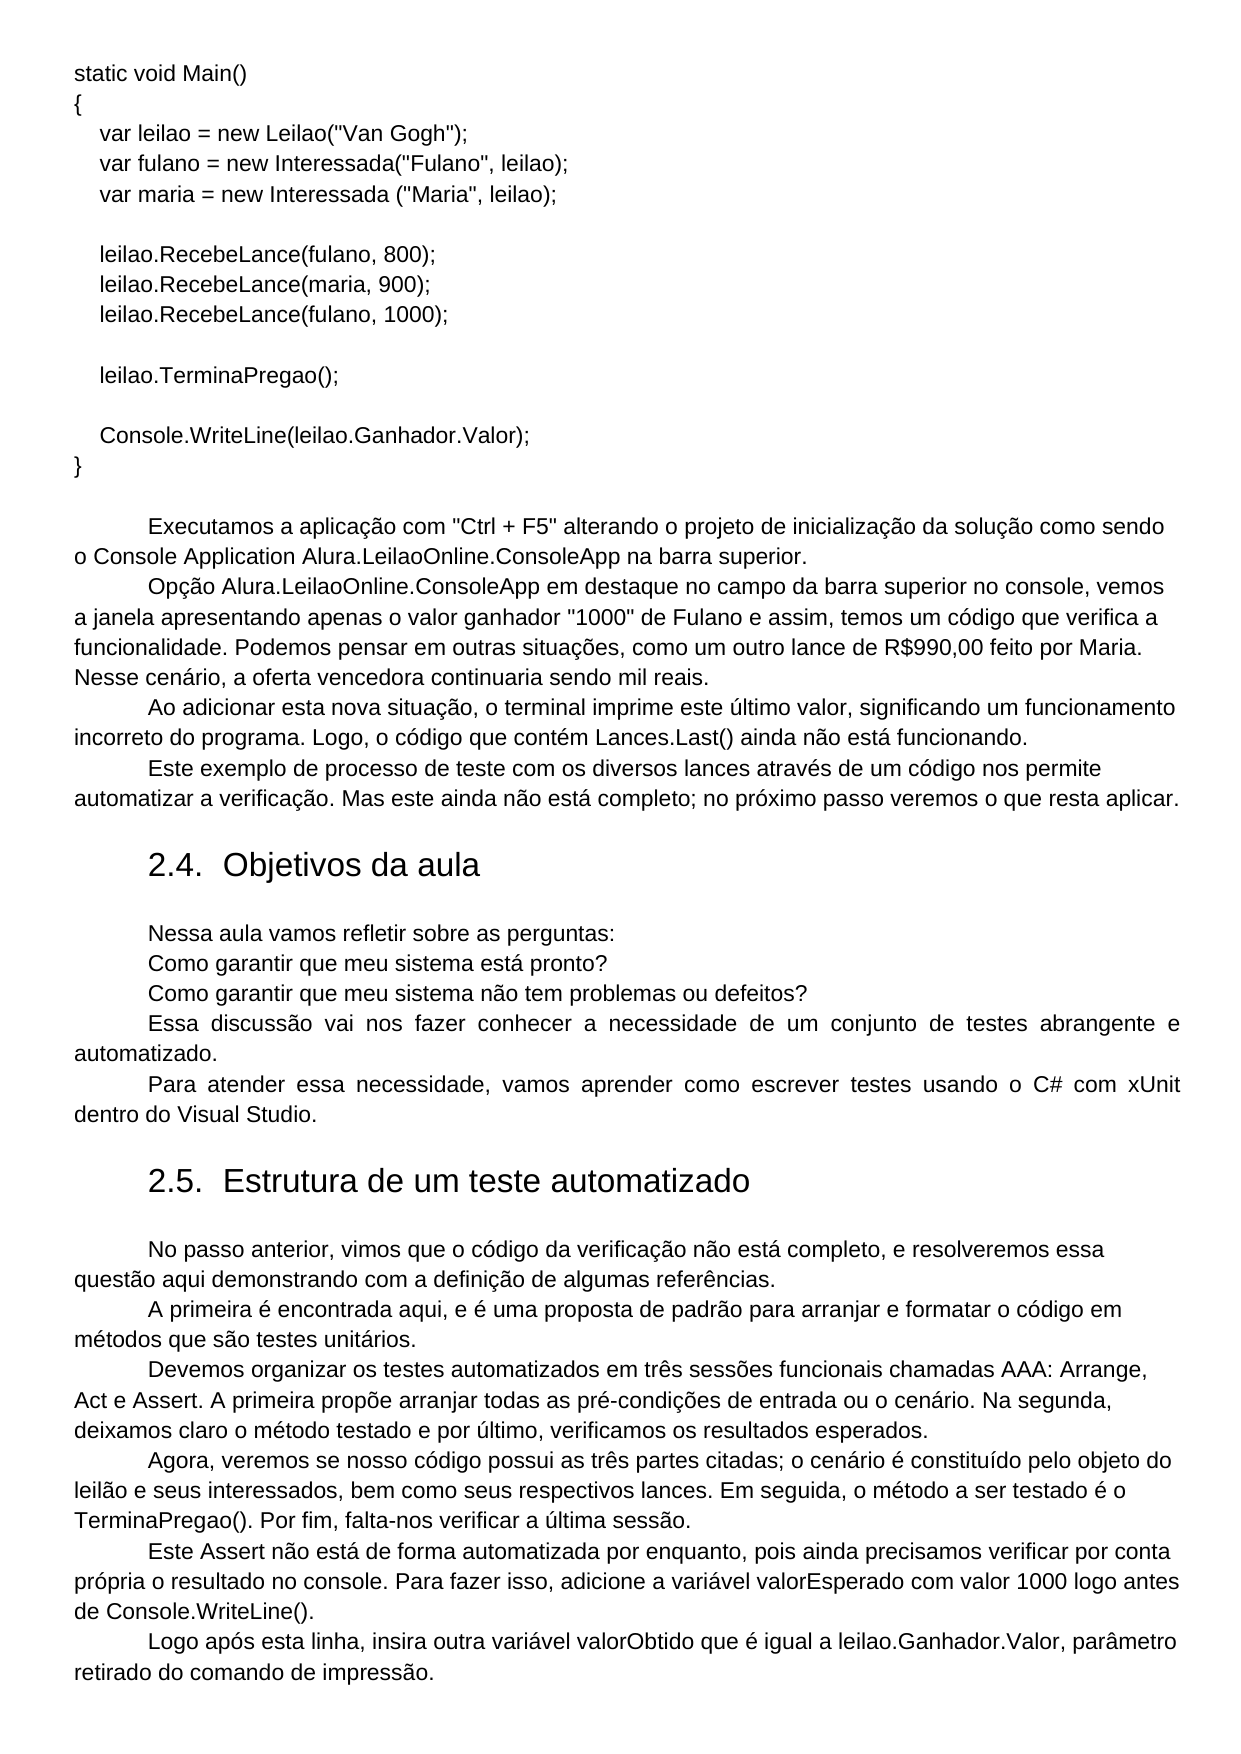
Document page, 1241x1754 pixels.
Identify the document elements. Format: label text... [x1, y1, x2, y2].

list Para atender essa necessidade, vamos aprender como escrever testes usando o C# com xUnit dentro do Visual Studio. [74, 1071, 1181, 1127]
text No passo anterior, vimos que o código da verificação não está completo, e resolveremos essa questão aqui demonstrando com a definição de algumas referências. [74, 1236, 1181, 1292]
text var maria = new Interessada ("Maria", leilao); [74, 181, 1181, 207]
text var leilao = new Leilao("Van Gogh"); [74, 120, 1181, 147]
text leilao.RecebeLance(maria, 900); [74, 271, 1181, 298]
text Logo após esta linha, insira outra variável valorObtido que é igual a leilao.Ganhador.Valor, parâmetro retirado do comando de impressão. [74, 1628, 1181, 1685]
text Ao adicionar esta nova situação, o terminal imprime este último valor, significando um funcionamento incorreto do programa. Logo, o código que contém Lances.Last() ainda não está funcionando. [74, 694, 1181, 751]
text Este exemplo de processo de teste com os diversos lances através de um código nos permite automatizar a verificação. Mas este ainda não está completo; no próximo passo veremos o que resta aplicar. [74, 754, 1181, 811]
list Como garantir que meu sistema está pronto? [74, 950, 1181, 976]
text { [74, 90, 1181, 116]
text Agora, veremos se nosso código possui as três partes citadas; o cenário é constituído pelo objeto do leilão e seus interessados, bem como seus respectivos lances. Em seguida, o método a ser testado é o TerminaPregao(). Por fim, falta-nos verificar a última sessão. [74, 1447, 1181, 1534]
list Nessa aula vamos refletir sobre as perguntas: [74, 919, 1181, 946]
text leilao.RecebeLance(fulano, 800); [74, 241, 1181, 267]
text leilao.TerminaPregao(); [74, 362, 1181, 388]
list Essa discussão vai nos fazer conhecer a necessidade de um conjunto de testes abrangente e automatizado. [74, 1010, 1181, 1067]
text var fulano = new Interessada("Fulano", leilao); [74, 150, 1181, 177]
list Objetivos da aula [148, 845, 1181, 884]
list Estrutura de um teste automatizado [148, 1161, 1181, 1200]
text static void Main() [74, 60, 1181, 86]
text Executamos a aplicação com "Ctrl + F5" alterando o projeto de inicialização da solução como sendo o Console Application Alura.LeilaoOnline.ConsoleApp na barra superior. [74, 513, 1181, 569]
text } [74, 452, 1181, 479]
text Devemos organizar os testes automatizados em três sessões funcionais chamadas AAA: Arrange, Act e Assert. A primeira propõe arranjar todas as pré-condições de entrada ou o cenário. Na segunda, deixamos claro o método testado e por último, verificamos os resultados esperados. [74, 1356, 1181, 1443]
text A primeira é encontrada aqui, e é uma proposta de padrão para arranjar e formatar o código em métodos que são testes unitários. [74, 1296, 1181, 1353]
text Console.WriteLine(leilao.Ganhador.Valor); [74, 422, 1181, 449]
text Opção Alura.LeilaoOnline.ConsoleApp em destaque no campo da barra superior no console, vemos a janela apresentando apenas o valor ganhador "1000" de Fulano e assim, temos um código que verifica a funcionalidade. Podemos pensar em outras situações, como um outro lance de R$990,00 feito por Maria. Nesse cenário, a oferta vencedora continuaria sendo mil reais. [74, 573, 1181, 690]
text leilao.RecebeLance(fulano, 1000); [74, 301, 1181, 328]
list Como garantir que meu sistema não tem problemas ou defeitos? [74, 980, 1181, 1006]
text Este Assert não está de forma automatizada por enquanto, pois ainda precisamos verificar por conta própria o resultado no console. Para fazer isso, adicione a variável valorEsperado com valor 1000 logo antes de Console.WriteLine(). [74, 1538, 1181, 1624]
